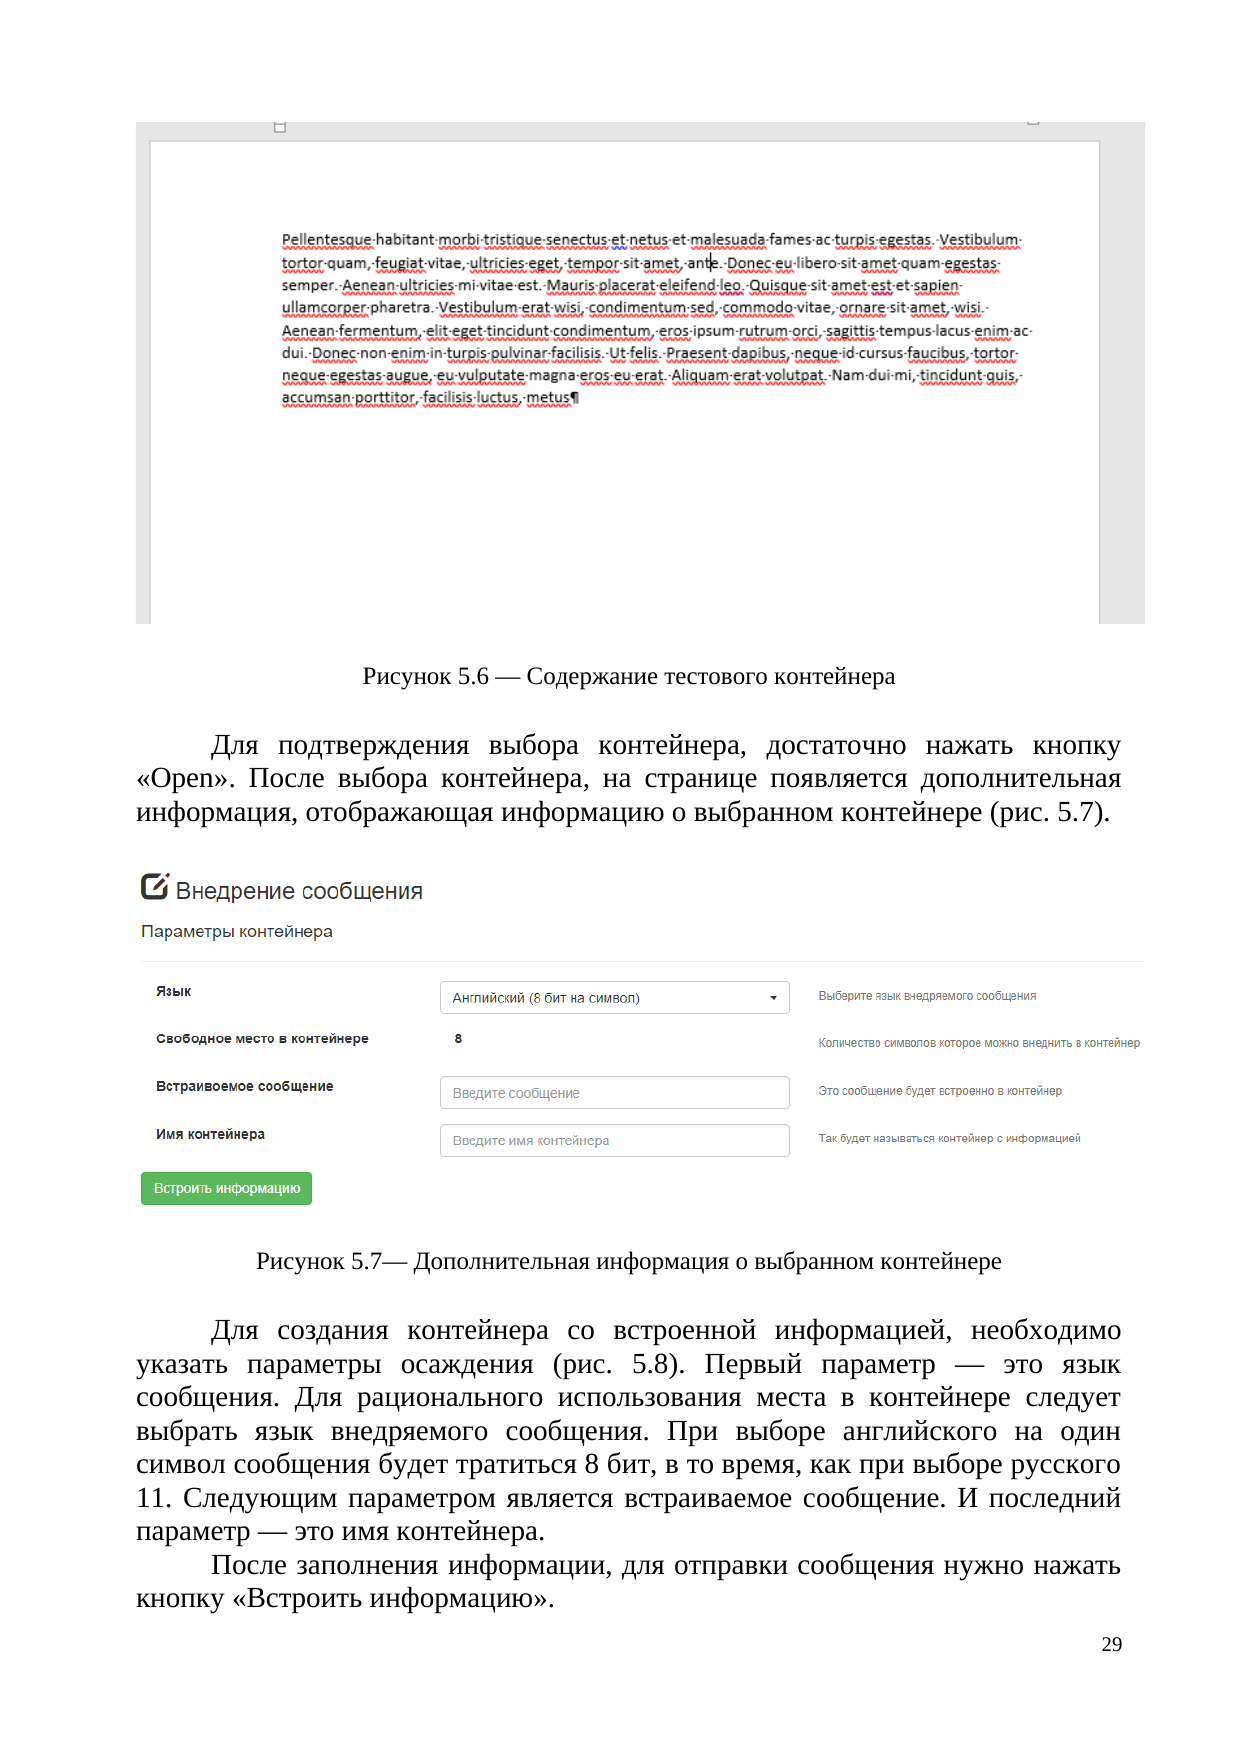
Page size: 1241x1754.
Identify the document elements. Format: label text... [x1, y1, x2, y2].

text Рисунок 5.6 — Содержание тестового контейнера [136, 661, 1122, 689]
picture [135, 865, 1146, 1209]
picture [135, 122, 1146, 624]
text Для создания контейнера со встроенной информацией, необходимо указать параметры осаждения (рис. 5.8). Первый параметр — это язык сообщения. Для рационального использования места в контейнере следует выбрать язык внедряемого сообщения. При выборе английского на один символ сообщения будет тратиться 8 бит, в то время, как при выборе русского 11. Следующим параметром является встраиваемое сообщение. И последний параметр — это имя контейнера. [136, 1312, 1122, 1547]
text Рисунок 5.7— Дополнительная информация о выбранном контейнере [136, 1246, 1122, 1275]
text Для подтверждения выбора контейнера, достаточно нажать кнопку «Open». После выбора контейнера, на странице появляется дополнительная информация, отображающая информацию о выбранном контейнере (рис. 5.7). [136, 727, 1122, 828]
text После заполнения информации, для отправки сообщения нужно нажать кнопку «Встроить информацию». [136, 1547, 1122, 1614]
